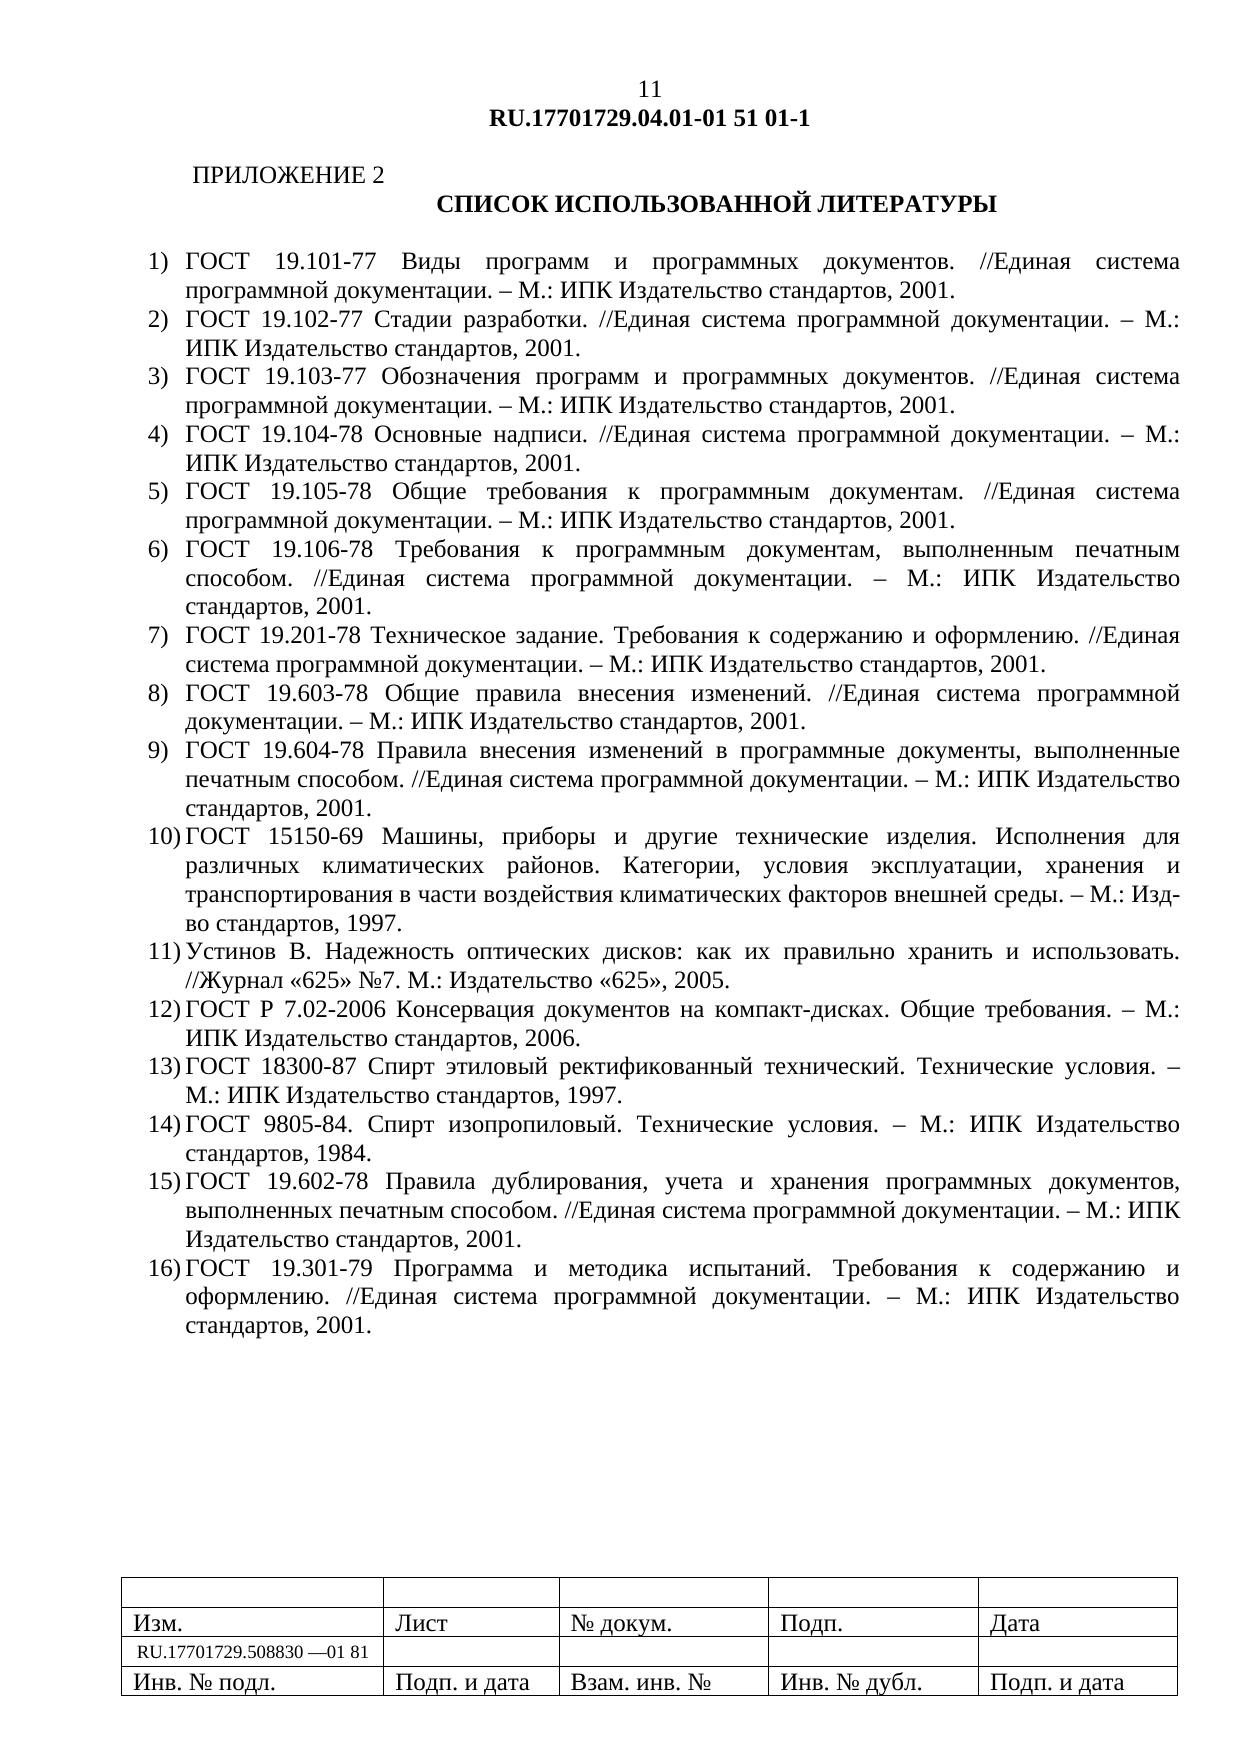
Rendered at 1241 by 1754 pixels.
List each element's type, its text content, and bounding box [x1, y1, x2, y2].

list ГОСТ 19.103-77 Обозначения программ и программных документов. //Единая система программной документации. – М.: ИПК Издательство стандартов, 2001. [148, 361, 1181, 419]
list ГОСТ 9805-84. Спирт изопропиловый. Технические условия. – М.: ИПК Издательство стандартов, 1984. [148, 1109, 1181, 1166]
list ГОСТ 19.604-78 Правила внесения изменений в программные документы, выполненные печатным способом. //Единая система программной документации. – М.: ИПК Издательство стандартов, 2001. [148, 735, 1181, 821]
list ГОСТ 19.301-79 Программа и методика испытаний. Требования к содержанию и оформлению. //Единая система программной документации. – М.: ИПК Издательство стандартов, 2001. [148, 1253, 1181, 1339]
list ГОСТ Р 7.02-2006 Консервация документов на компакт-дисках. Общие требования. – М.: ИПК Издательство стандартов, 2006. [148, 994, 1181, 1051]
list ГОСТ 19.106-78 Требования к программным документам, выполненным печатным способом. //Единая система программной документации. – М.: ИПК Издательство стандартов, 2001. [148, 534, 1181, 620]
list ГОСТ 18300-87 Спирт этиловый ректификованный технический. Технические условия. – М.: ИПК Издательство стандартов, 1997. [148, 1051, 1181, 1109]
list ГОСТ 19.201-78 Техническое задание. Требования к содержанию и оформлению. //Единая система программной документации. – М.: ИПК Издательство стандартов, 2001. [148, 620, 1181, 678]
list Устинов В. Надежность оптических дисков: как их правильно хранить и использовать. //Журнал «625» №7. М.: Издательство «625», 2005. [148, 936, 1181, 994]
list ГОСТ 19.105-78 Общие требования к программным документам. //Единая система программной документации. – М.: ИПК Издательство стандартов, 2001. [148, 476, 1181, 534]
list ГОСТ 19.104-78 Основные надписи. //Единая система программной документации. – М.: ИПК Издательство стандартов, 2001. [148, 419, 1181, 476]
list ГОСТ 19.602-78 Правила дублирования, учета и хранения программных документов, выполненных печатным способом. //Единая система программной документации. – М.: ИПК Издательство стандартов, 2001. [148, 1166, 1181, 1253]
list ГОСТ 19.603-78 Общие правила внесения изменений. //Единая система программной документации. – М.: ИПК Издательство стандартов, 2001. [148, 678, 1181, 735]
list ГОСТ 19.101-77 Виды программ и программных документов. //Единая система программной документации. – М.: ИПК Издательство стандартов, 2001. [148, 246, 1181, 304]
list ГОСТ 19.102-77 Стадии разработки. //Единая система программной документации. – М.: ИПК Издательство стандартов, 2001. [148, 304, 1181, 361]
list ГОСТ 15150-69 Машины, приборы и другие технические изделия. Исполнения для различных климатических районов. Категории, условия эксплуатации, хранения и транспортирования в части воздействия климатических факторов внешней среды. – М.: Изд-во стандартов, 1997. [148, 821, 1181, 936]
text СПИСОК ИСПОЛЬЗОВАННОЙ ЛИТЕРАТУРЫ [193, 189, 1181, 218]
